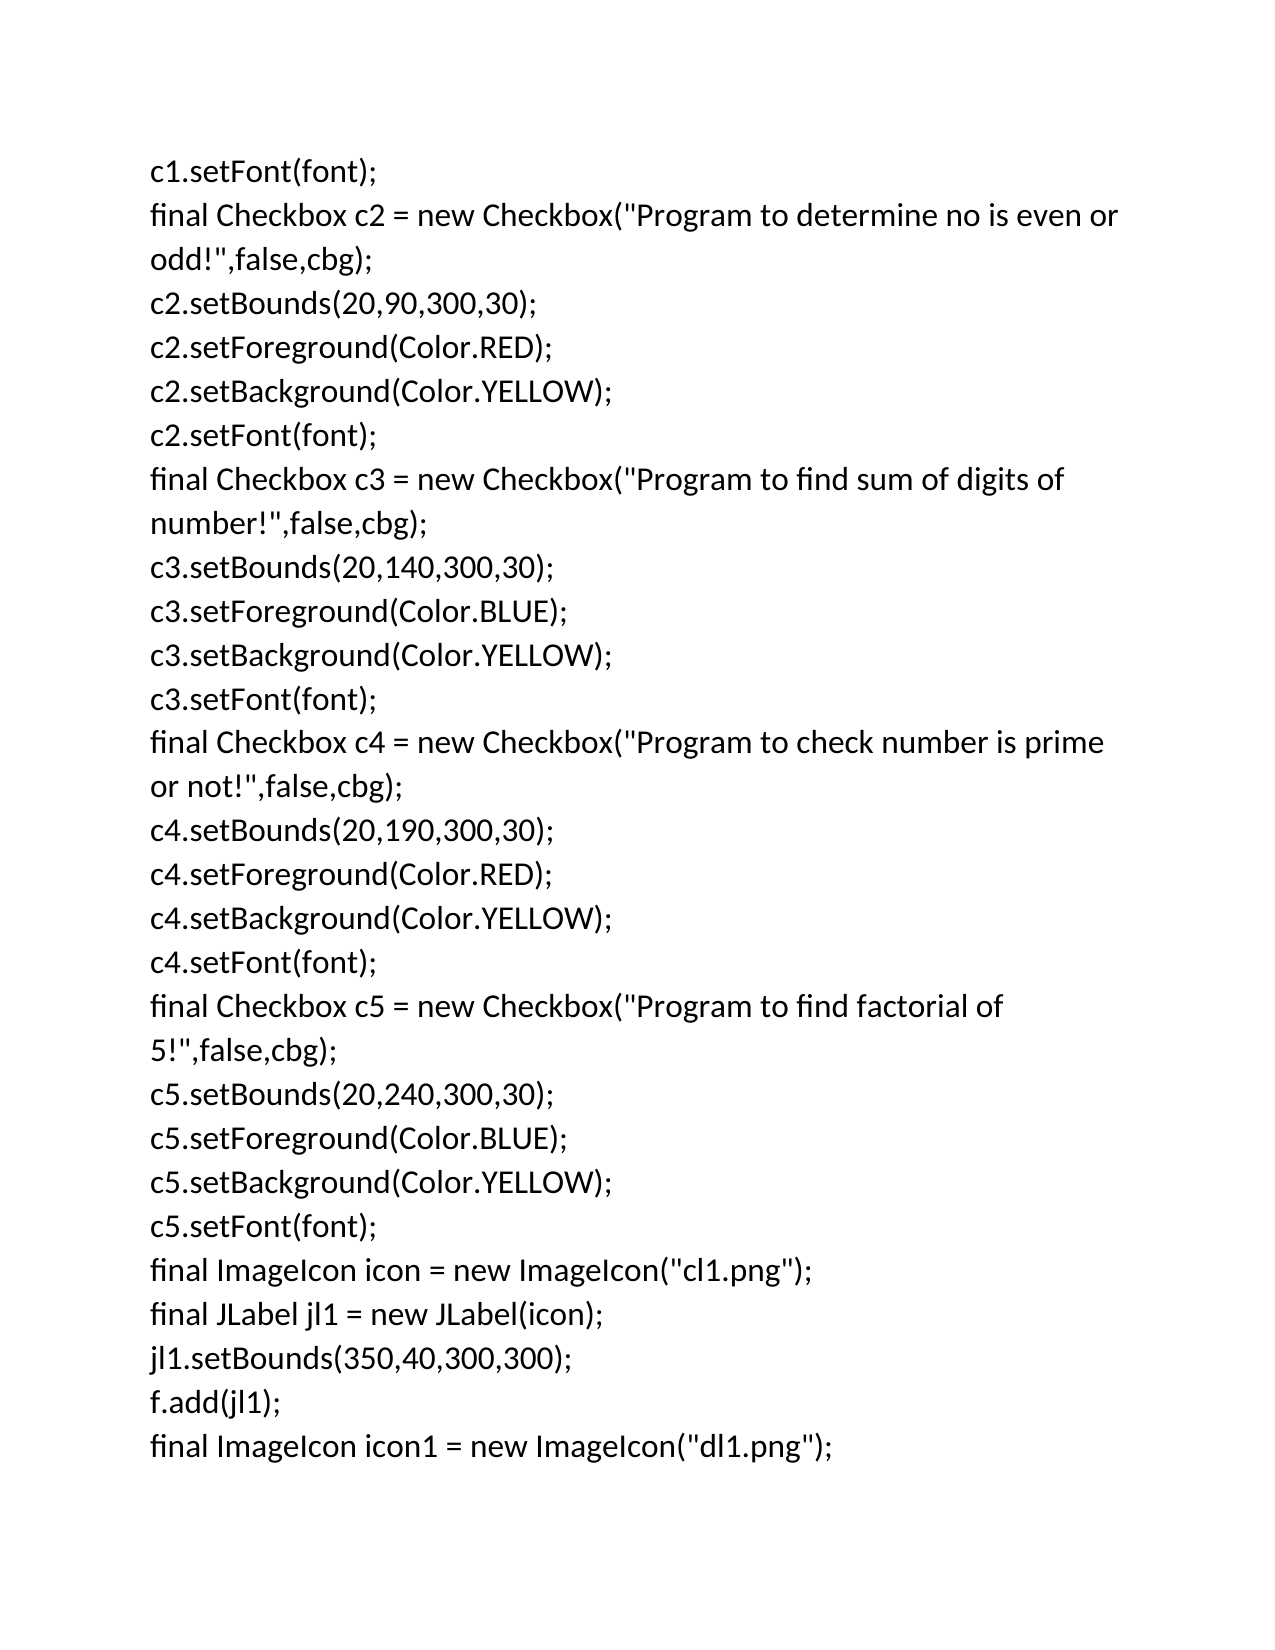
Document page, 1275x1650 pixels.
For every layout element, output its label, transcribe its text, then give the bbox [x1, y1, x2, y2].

text c3.setForeground(Color.BLUE); [150, 589, 1125, 630]
text c4.setForeground(Color.RED); [150, 853, 1125, 894]
text c3.setBackground(Color.YELLOW); [150, 633, 1125, 674]
text c5.setFont(font); [150, 1205, 1125, 1246]
text c2.setForeground(Color.RED); [150, 326, 1125, 367]
text f.add(jl1); [150, 1381, 1125, 1422]
text c2.setBounds(20,90,300,30); [150, 282, 1125, 323]
text final ImageIcon icon = new ImageIcon("cl1.png"); [150, 1249, 1125, 1290]
text c4.setBounds(20,190,300,30); [150, 809, 1125, 850]
text c3.setFont(font); [150, 677, 1125, 718]
text c2.setFont(font); [150, 414, 1125, 454]
text c3.setBounds(20,140,300,30); [150, 546, 1125, 586]
text c1.setFont(font); [150, 150, 1125, 191]
text final Checkbox c4 = new Checkbox("Program to check number is prime or not!",false,cbg); [150, 721, 1125, 806]
text c5.setBackground(Color.YELLOW); [150, 1161, 1125, 1202]
text final ImageIcon icon1 = new ImageIcon("dl1.png"); [150, 1425, 1125, 1466]
text final Checkbox c3 = new Checkbox("Program to find sum of digits of number!",false,cbg); [150, 458, 1125, 542]
text c4.setBackground(Color.YELLOW); [150, 897, 1125, 938]
text c4.setFont(font); [150, 941, 1125, 982]
text final JLabel jl1 = new JLabel(icon); [150, 1293, 1125, 1334]
text c5.setBounds(20,240,300,30); [150, 1073, 1125, 1114]
text final Checkbox c2 = new Checkbox("Program to determine no is even or odd!",false,cbg); [150, 194, 1125, 279]
text final Checkbox c5 = new Checkbox("Program to find factorial of 5!",false,cbg); [150, 985, 1125, 1070]
text c5.setForeground(Color.BLUE); [150, 1117, 1125, 1158]
text jl1.setBounds(350,40,300,300); [150, 1337, 1125, 1378]
text c2.setBackground(Color.YELLOW); [150, 370, 1125, 411]
